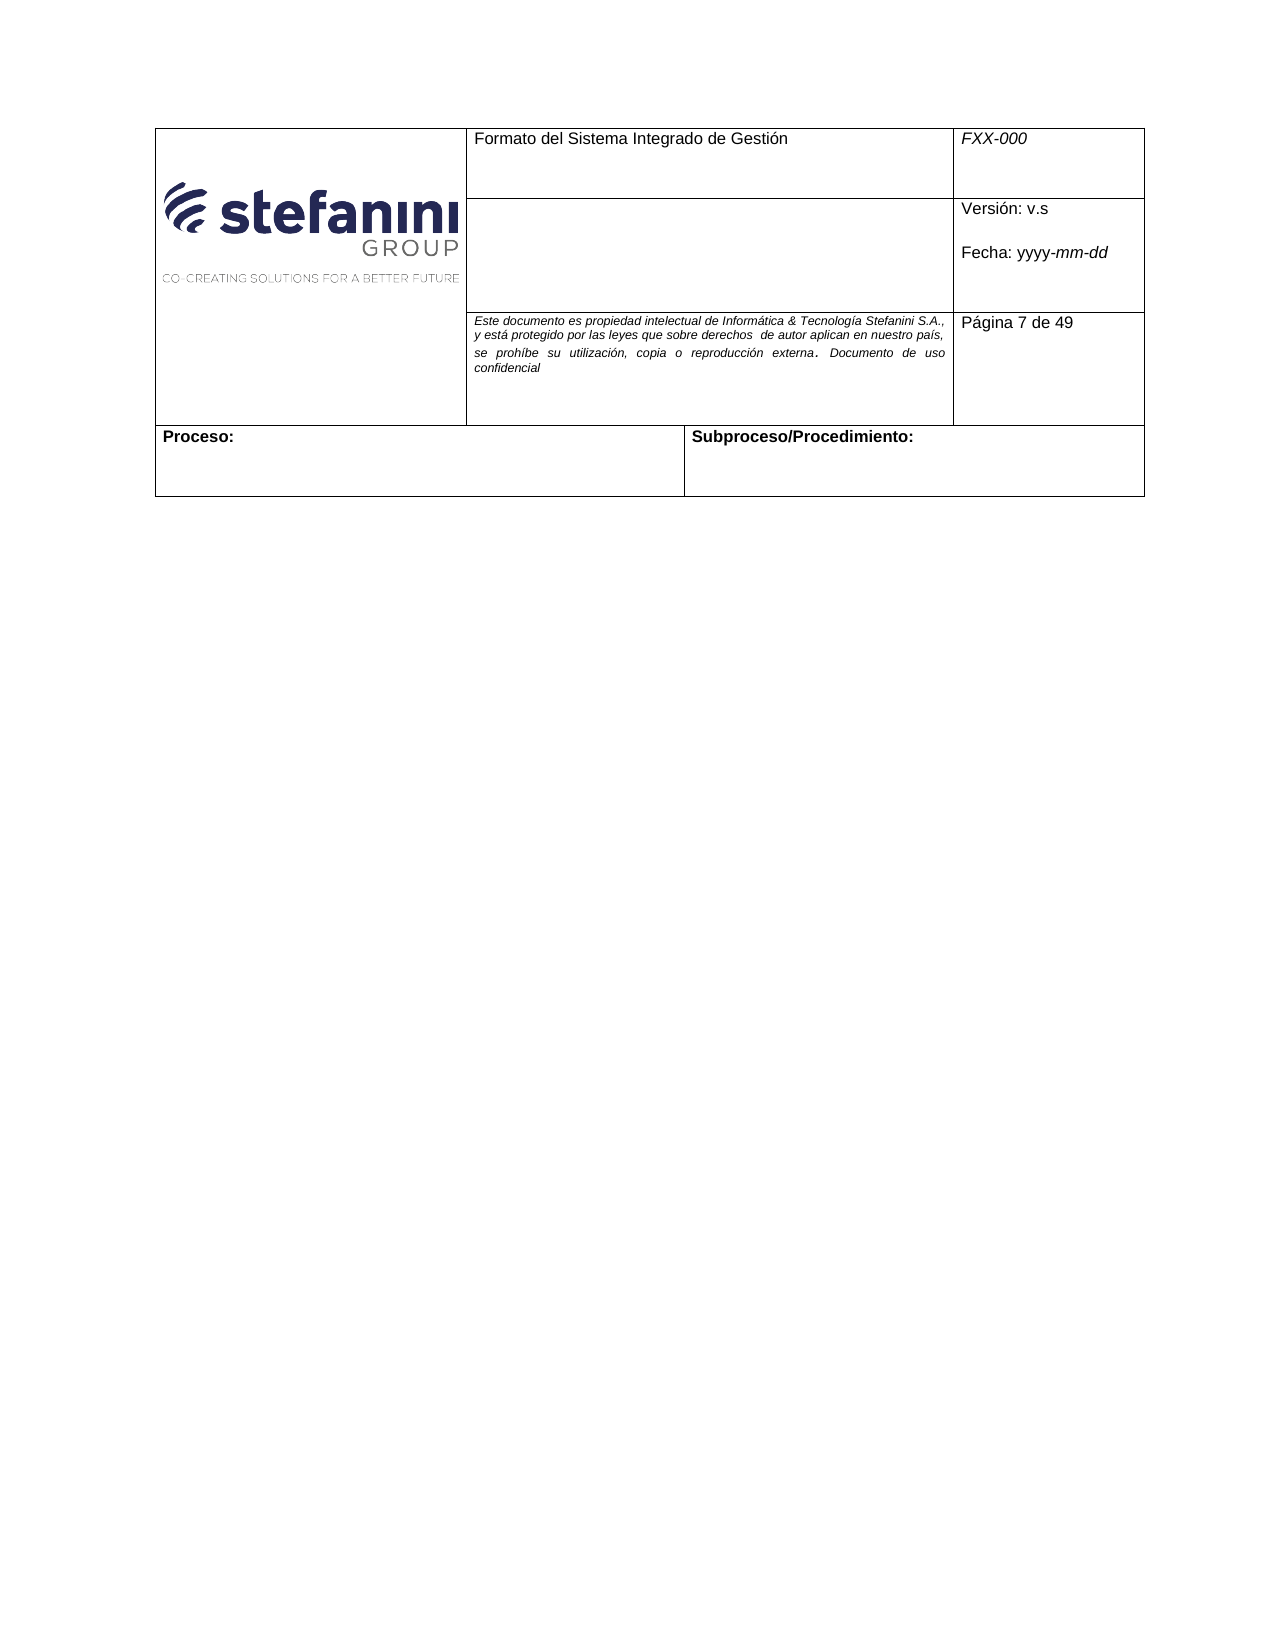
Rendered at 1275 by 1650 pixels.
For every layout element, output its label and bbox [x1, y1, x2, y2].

picture [162, 182, 460, 286]
